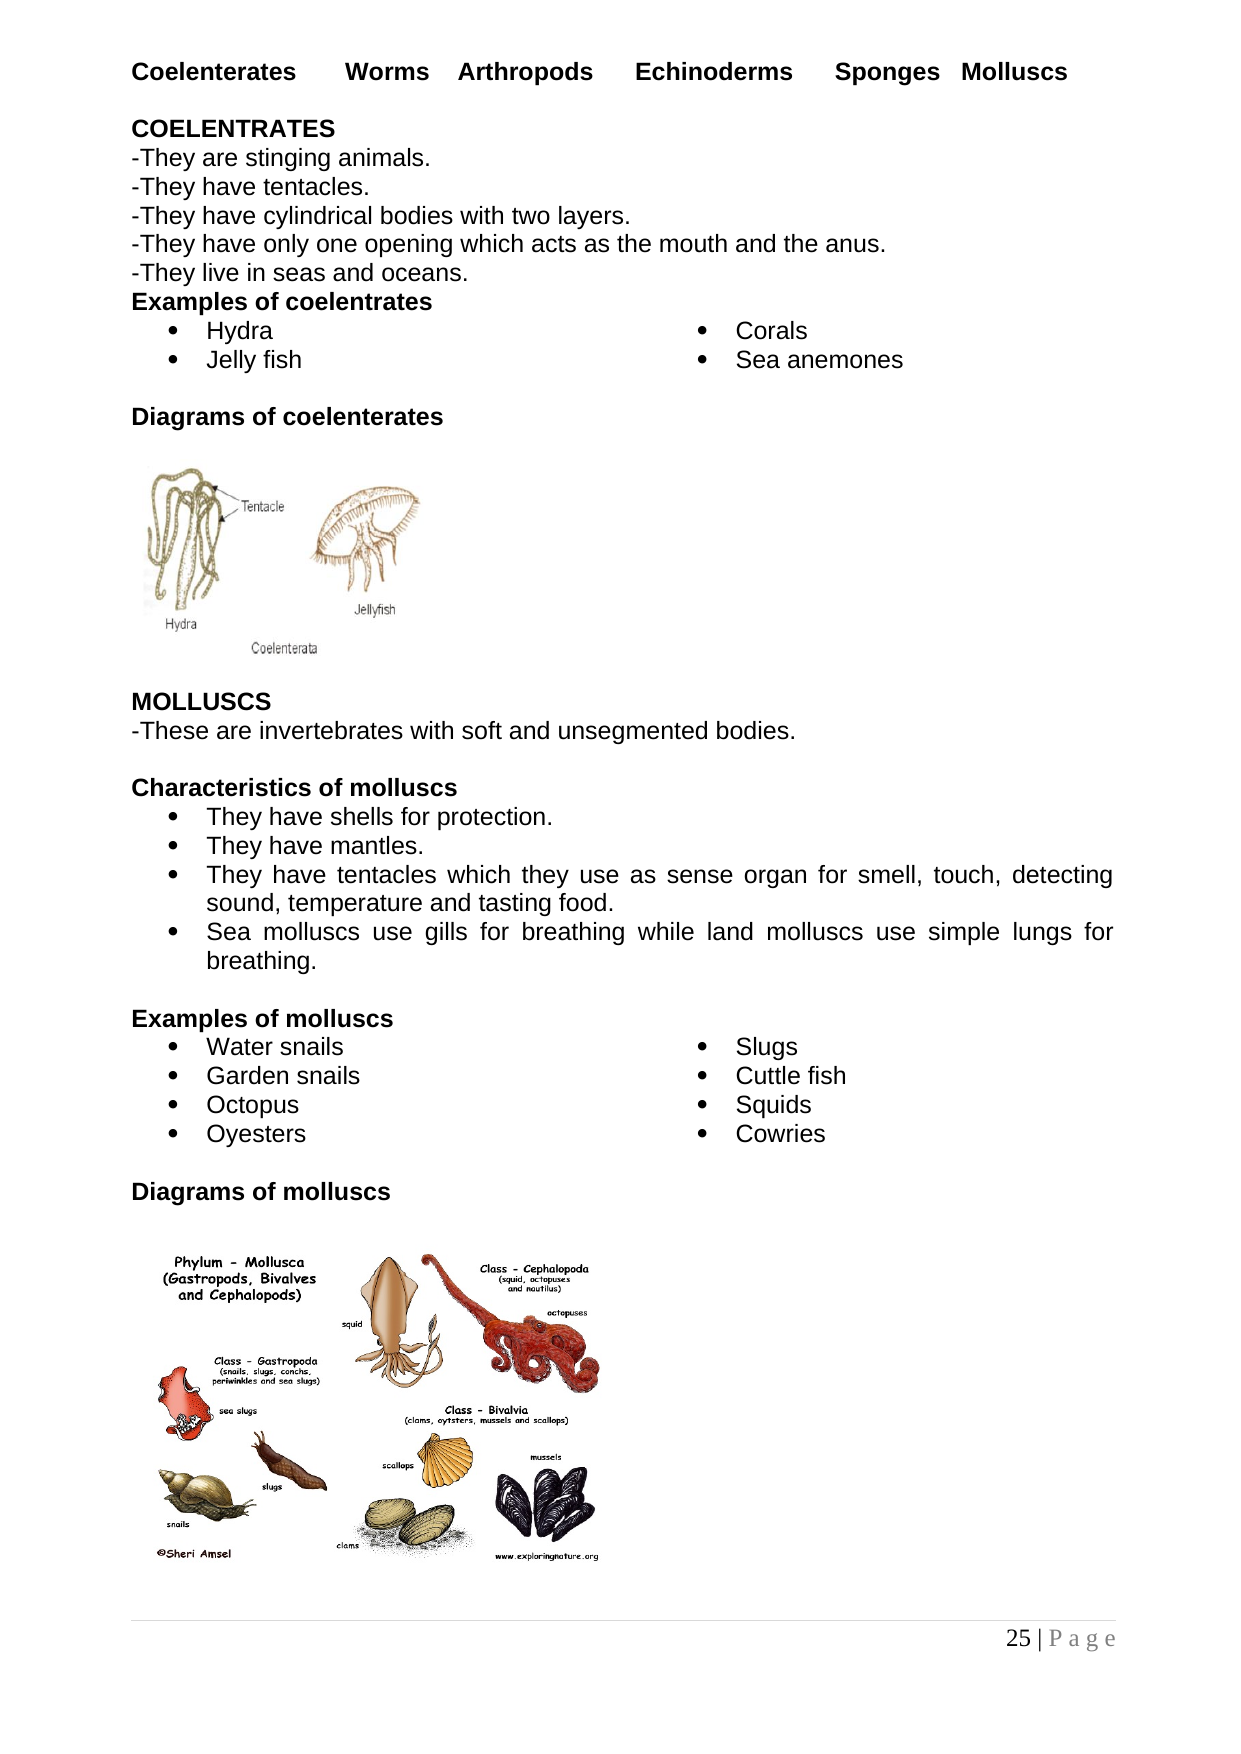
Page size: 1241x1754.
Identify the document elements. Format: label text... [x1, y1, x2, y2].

list Slugs [698, 1032, 1116, 1061]
list Hydra [169, 316, 587, 344]
text -They have tentacles. [131, 172, 1116, 201]
text MOLLUSCS [131, 687, 1116, 716]
text -These are invertebrates with soft and unsegmented bodies. [131, 716, 1116, 744]
list Corals [698, 316, 1116, 344]
text Characteristics of molluscs [131, 773, 1116, 802]
text -They have only one opening which acts as the mouth and the anus. [131, 229, 1116, 258]
picture [131, 1233, 621, 1580]
list Water snails [169, 1032, 587, 1061]
text COELENTRATES [131, 114, 1116, 143]
list Sea molluscs use gills for breathing while land molluscs use simple lungs for breathing. [169, 917, 1116, 975]
list Oyesters [169, 1119, 587, 1148]
list Cuttle fish [698, 1061, 1116, 1090]
list Garden snails [169, 1061, 587, 1090]
list They have shells for protection. [169, 802, 1116, 831]
text -They live in seas and oceans. [131, 258, 1116, 287]
text -They are stinging animals. [131, 143, 1116, 172]
list They have mantles. [169, 831, 1116, 859]
text -They have cylindrical bodies with two layers. [131, 201, 1116, 229]
list Octopus [169, 1090, 587, 1119]
picture [131, 459, 424, 659]
list Cowries [698, 1119, 1116, 1148]
list Squids [698, 1090, 1116, 1119]
list Sea anemones [698, 344, 1116, 373]
text Diagrams of molluscs [131, 1176, 1116, 1205]
text Diagrams of coelenterates [131, 402, 1116, 431]
list They have tentacles which they use as sense organ for smell, touch, detecting sound, temperature and tasting food. [169, 859, 1116, 917]
text Examples of coelentrates [131, 287, 1116, 316]
text Examples of molluscs [131, 1003, 1116, 1032]
text Coelenterates Worms Arthropods Echinoderms Sponges Molluscs [131, 57, 1116, 86]
list Jelly fish [169, 344, 587, 373]
